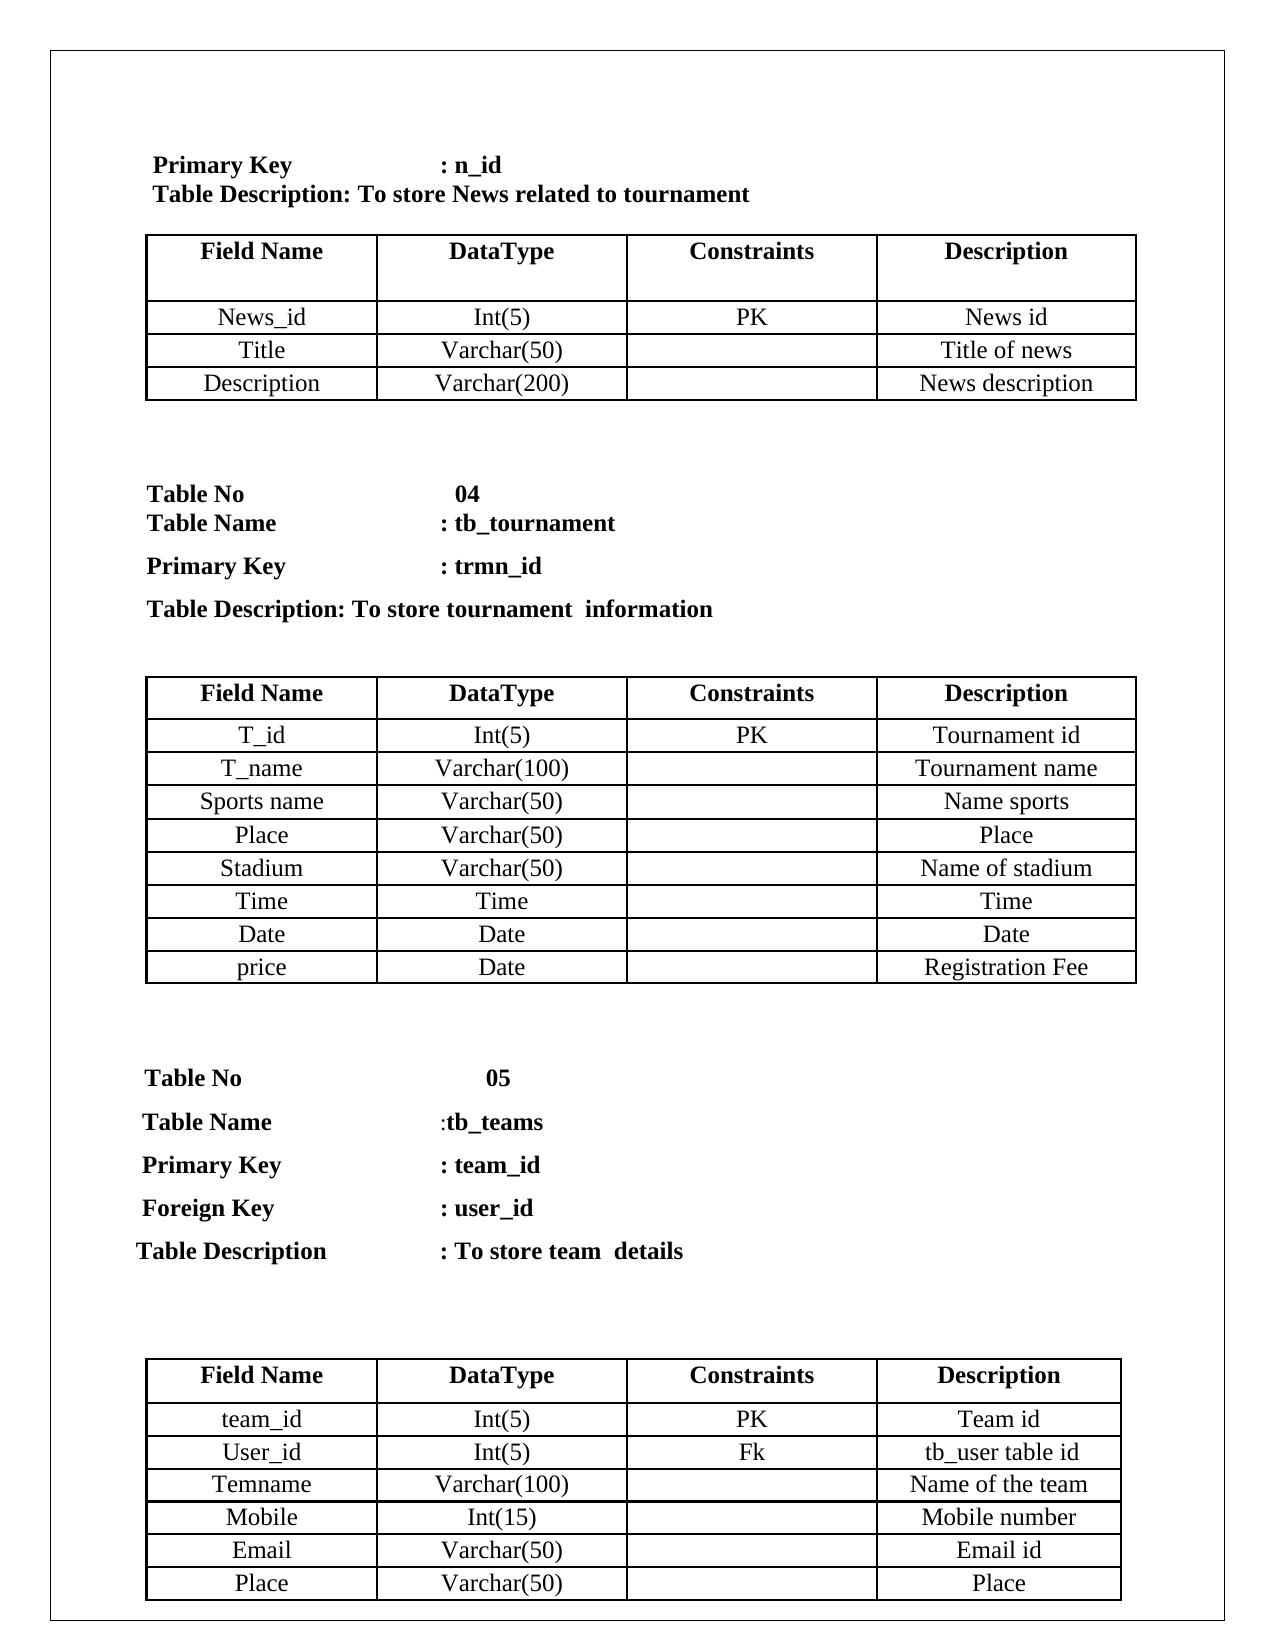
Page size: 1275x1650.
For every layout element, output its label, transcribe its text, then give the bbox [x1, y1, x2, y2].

table_cell Title of news [878, 335, 1135, 366]
table_header Description [878, 678, 1135, 718]
table_cell Date [878, 919, 1135, 949]
text Table Name : tb_tournament [146, 508, 1206, 537]
table_cell Varchar(50) [378, 786, 626, 818]
table_header DataType [378, 236, 626, 300]
table_cell Email [148, 1535, 376, 1566]
table_header Constraints [628, 678, 876, 718]
table_cell Time [378, 886, 626, 917]
table_cell Registration Fee [878, 952, 1135, 982]
table_header DataType [378, 1360, 626, 1402]
table_cell Int(15) [378, 1503, 626, 1533]
table_cell Sports name [148, 786, 376, 818]
table_cell [628, 886, 876, 917]
table_cell Email id [878, 1535, 1120, 1566]
text Table No 04 [146, 479, 1206, 508]
table_header DataType [378, 678, 626, 718]
table_cell tb_user table id [878, 1437, 1120, 1467]
table_cell [628, 1535, 876, 1566]
table_cell Place [878, 820, 1135, 851]
table_cell Name sports [878, 786, 1135, 818]
text Foreign Key : user_id [102, 1193, 1206, 1222]
table_cell Mobile [148, 1503, 376, 1533]
text Table Description: To store tournament information [146, 594, 1206, 623]
table_cell [628, 1503, 876, 1533]
table_cell Place [148, 1568, 376, 1599]
table_cell Time [148, 886, 376, 917]
table_cell [628, 952, 876, 982]
table_cell PK [628, 1404, 876, 1435]
table_cell PK [628, 302, 876, 333]
table_cell [628, 1568, 876, 1599]
table_cell User_id [148, 1437, 376, 1467]
table_cell PK [628, 720, 876, 751]
table_cell Date [148, 919, 376, 949]
text Primary Key : team_id [102, 1150, 1206, 1178]
table_header Constraints [628, 1360, 876, 1402]
table_cell T_name [148, 753, 376, 784]
table_cell News_id [148, 302, 376, 333]
table_header Description [878, 236, 1135, 300]
table_header Description [878, 1360, 1120, 1402]
table_cell Stadium [148, 853, 376, 884]
text Primary Key : trmn_id [146, 551, 1206, 580]
table_cell Varchar(100) [378, 753, 626, 784]
table_cell [628, 753, 876, 784]
text Primary Key : n_id [132, 150, 1206, 179]
table_header Field Name [148, 1360, 376, 1402]
table_cell Int(5) [378, 1437, 626, 1467]
table_cell [628, 919, 876, 949]
table_cell Date [378, 919, 626, 949]
table_cell Tournament name [878, 753, 1135, 784]
table_cell Fk [628, 1437, 876, 1467]
table_cell Varchar(50) [378, 853, 626, 884]
table_cell Description [148, 368, 376, 398]
table_cell team_id [148, 1404, 376, 1435]
text Table Name :tb_teams [102, 1107, 1206, 1135]
table_cell Team id [878, 1404, 1120, 1435]
table_cell [628, 786, 876, 818]
table_header Field Name [148, 678, 376, 718]
table_header Field Name [148, 236, 376, 300]
table_header Constraints [628, 236, 876, 300]
table_cell price [148, 952, 376, 982]
table_cell [628, 368, 876, 398]
text Table No 05 [132, 1063, 1206, 1092]
table_cell [628, 1470, 876, 1500]
table_cell Int(5) [378, 720, 626, 751]
text Table Description : To store team details [102, 1236, 1206, 1265]
table_cell Int(5) [378, 302, 626, 333]
table_cell Varchar(50) [378, 335, 626, 366]
table_cell Name of the team [878, 1470, 1120, 1500]
table_cell Varchar(50) [378, 1535, 626, 1566]
table_cell Int(5) [378, 1404, 626, 1435]
table_cell Temname [148, 1470, 376, 1500]
table_cell Tournament id [878, 720, 1135, 751]
table_cell T_id [148, 720, 376, 751]
table_cell Name of stadium [878, 853, 1135, 884]
table_cell Varchar(200) [378, 368, 626, 398]
table_cell Varchar(100) [378, 1470, 626, 1500]
table_cell Place [878, 1568, 1120, 1599]
table_cell [628, 853, 876, 884]
table_cell Place [148, 820, 376, 851]
text Table Description: To store News related to tournament [102, 179, 1206, 207]
table_cell Date [378, 952, 626, 982]
table_cell [628, 335, 876, 366]
table_cell Varchar(50) [378, 820, 626, 851]
table_cell Varchar(50) [378, 1568, 626, 1599]
table_cell News id [878, 302, 1135, 333]
table_cell Mobile number [878, 1503, 1120, 1533]
table_cell News description [878, 368, 1135, 398]
table_cell [628, 820, 876, 851]
table_cell Title [148, 335, 376, 366]
table_cell Time [878, 886, 1135, 917]
